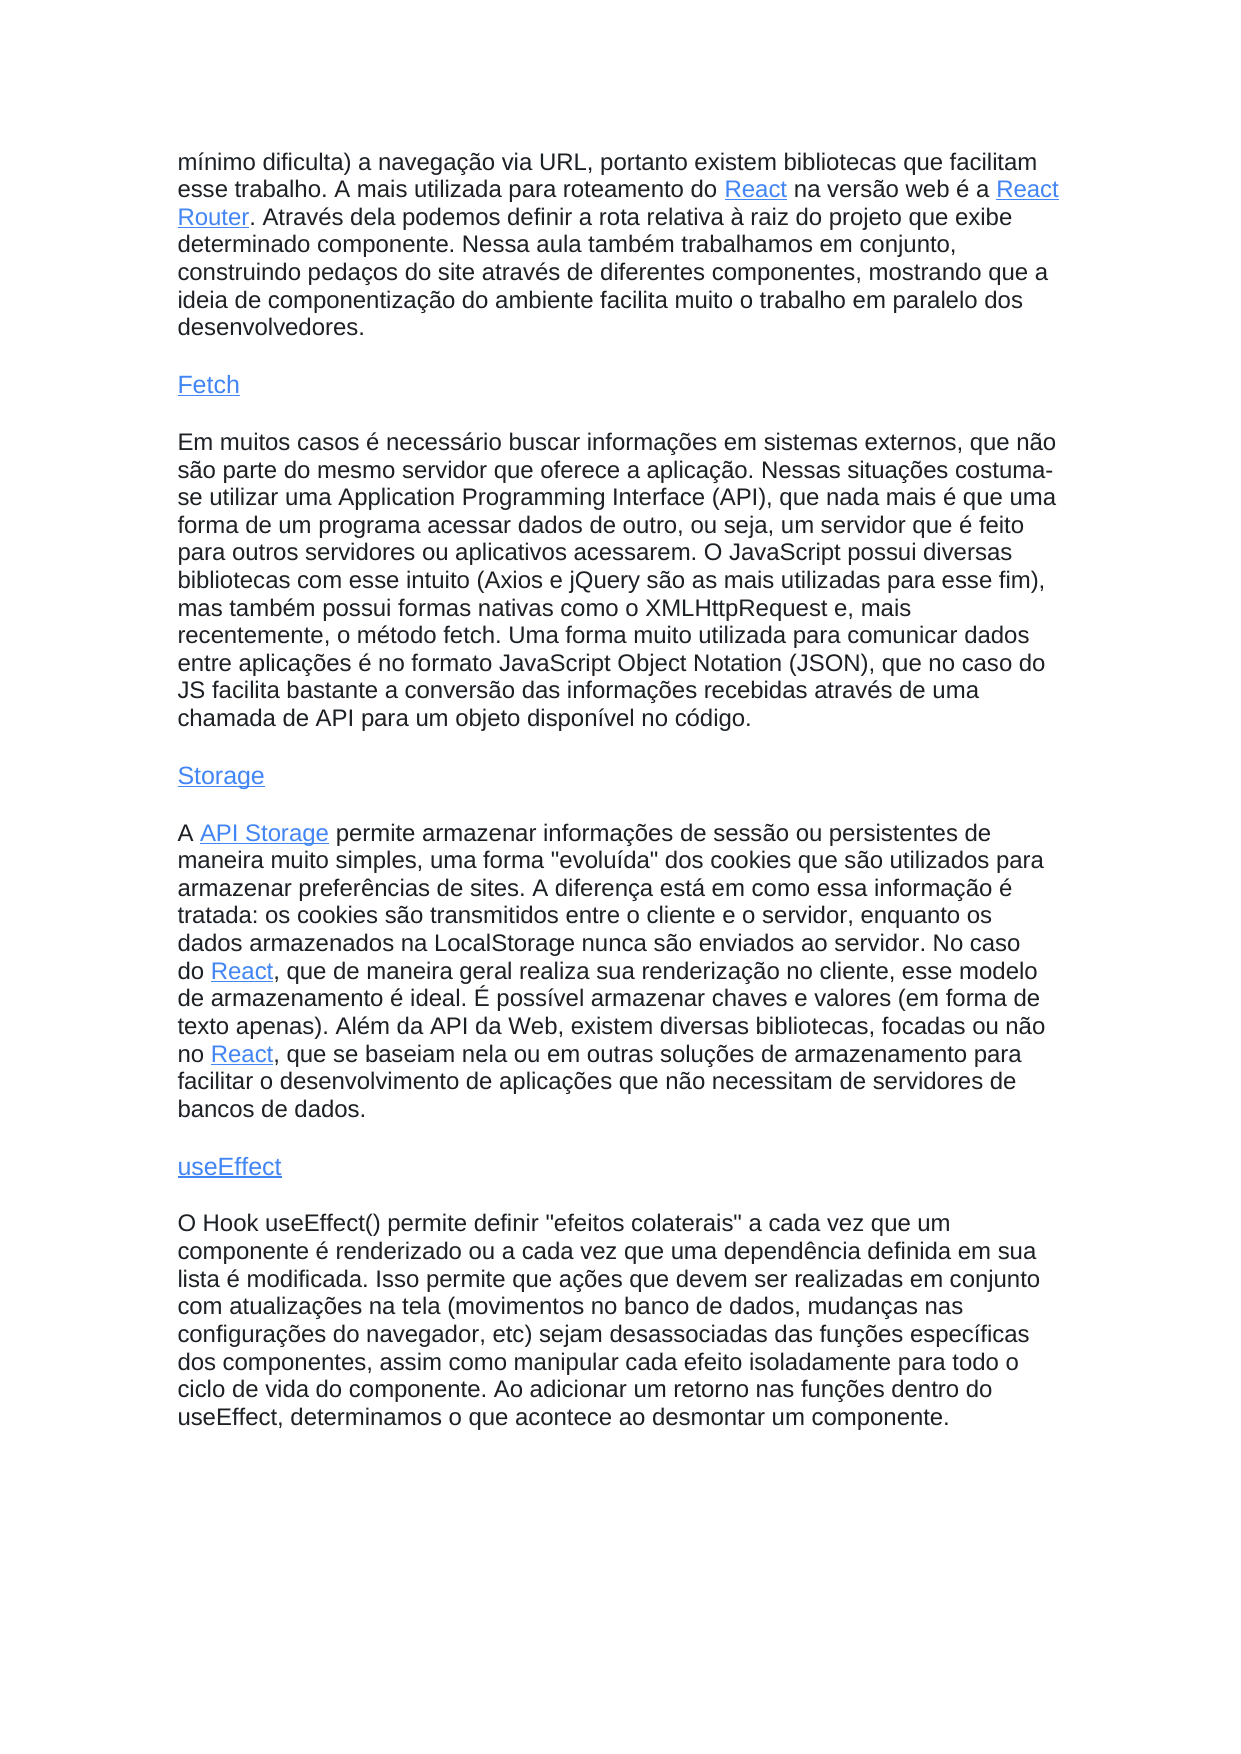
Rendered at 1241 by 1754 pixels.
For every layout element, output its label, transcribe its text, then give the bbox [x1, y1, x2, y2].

text A API Storage permite armazenar informações de sessão ou persistentes de maneira muito simples, uma forma "evoluída" dos cookies que são utilizados para armazenar preferências de sites. A diferença está em como essa informação é tratada: os cookies são transmitidos entre o cliente e o servidor, enquanto os dados armazenados na LocalStorage nunca são enviados ao servidor. No caso do React, que de maneira geral realiza sua renderização no cliente, esse modelo de armazenamento é ideal. É possível armazenar chaves e valores (em forma de texto apenas). Além da API da Web, existem diversas bibliotecas, focadas ou não no React, que se baseiam nela ou em outras soluções de armazenamento para facilitar o desenvolvimento de aplicações que não necessitam de servidores de bancos de dados. [177, 819, 1063, 1122]
text Storage [177, 761, 1063, 789]
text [177, 148, 1063, 341]
text useEffect [177, 1151, 1063, 1180]
text Fetch [177, 370, 1063, 399]
text O Hook useEffect() permite definir "efeitos colaterais" a cada vez que um componente é renderizado ou a cada vez que uma dependência definida em sua lista é modificada. Isso permite que ações que devem ser realizadas em conjunto com atualizações na tela (movimentos no banco de dados, mudanças nas configurações do navegador, etc) sejam desassociadas das funções específicas dos componentes, assim como manipular cada efeito isoladamente para todo o ciclo de vida do componente. Ao adicionar um retorno nas funções dentro do useEffect, determinamos o que acontece ao desmontar um componente. [177, 1209, 1063, 1430]
text Em muitos casos é necessário buscar informações em sistemas externos, que não são parte do mesmo servidor que oferece a aplicação. Nessas situações costuma-se utilizar uma Application Programming Interface (API), que nada mais é que uma forma de um programa acessar dados de outro, ou seja, um servidor que é feito para outros servidores ou aplicativos acessarem. O JavaScript possui diversas bibliotecas com esse intuito (Axios e jQuery são as mais utilizadas para esse fim), mas também possui formas nativas como o XMLHttpRequest e, mais recentemente, o método fetch. Uma forma muito utilizada para comunicar dados entre aplicações é no formato JavaScript Object Notation (JSON), que no caso do JS facilita bastante a conversão das informações recebidas através de uma chamada de API para um objeto disponível no código. [177, 428, 1063, 732]
